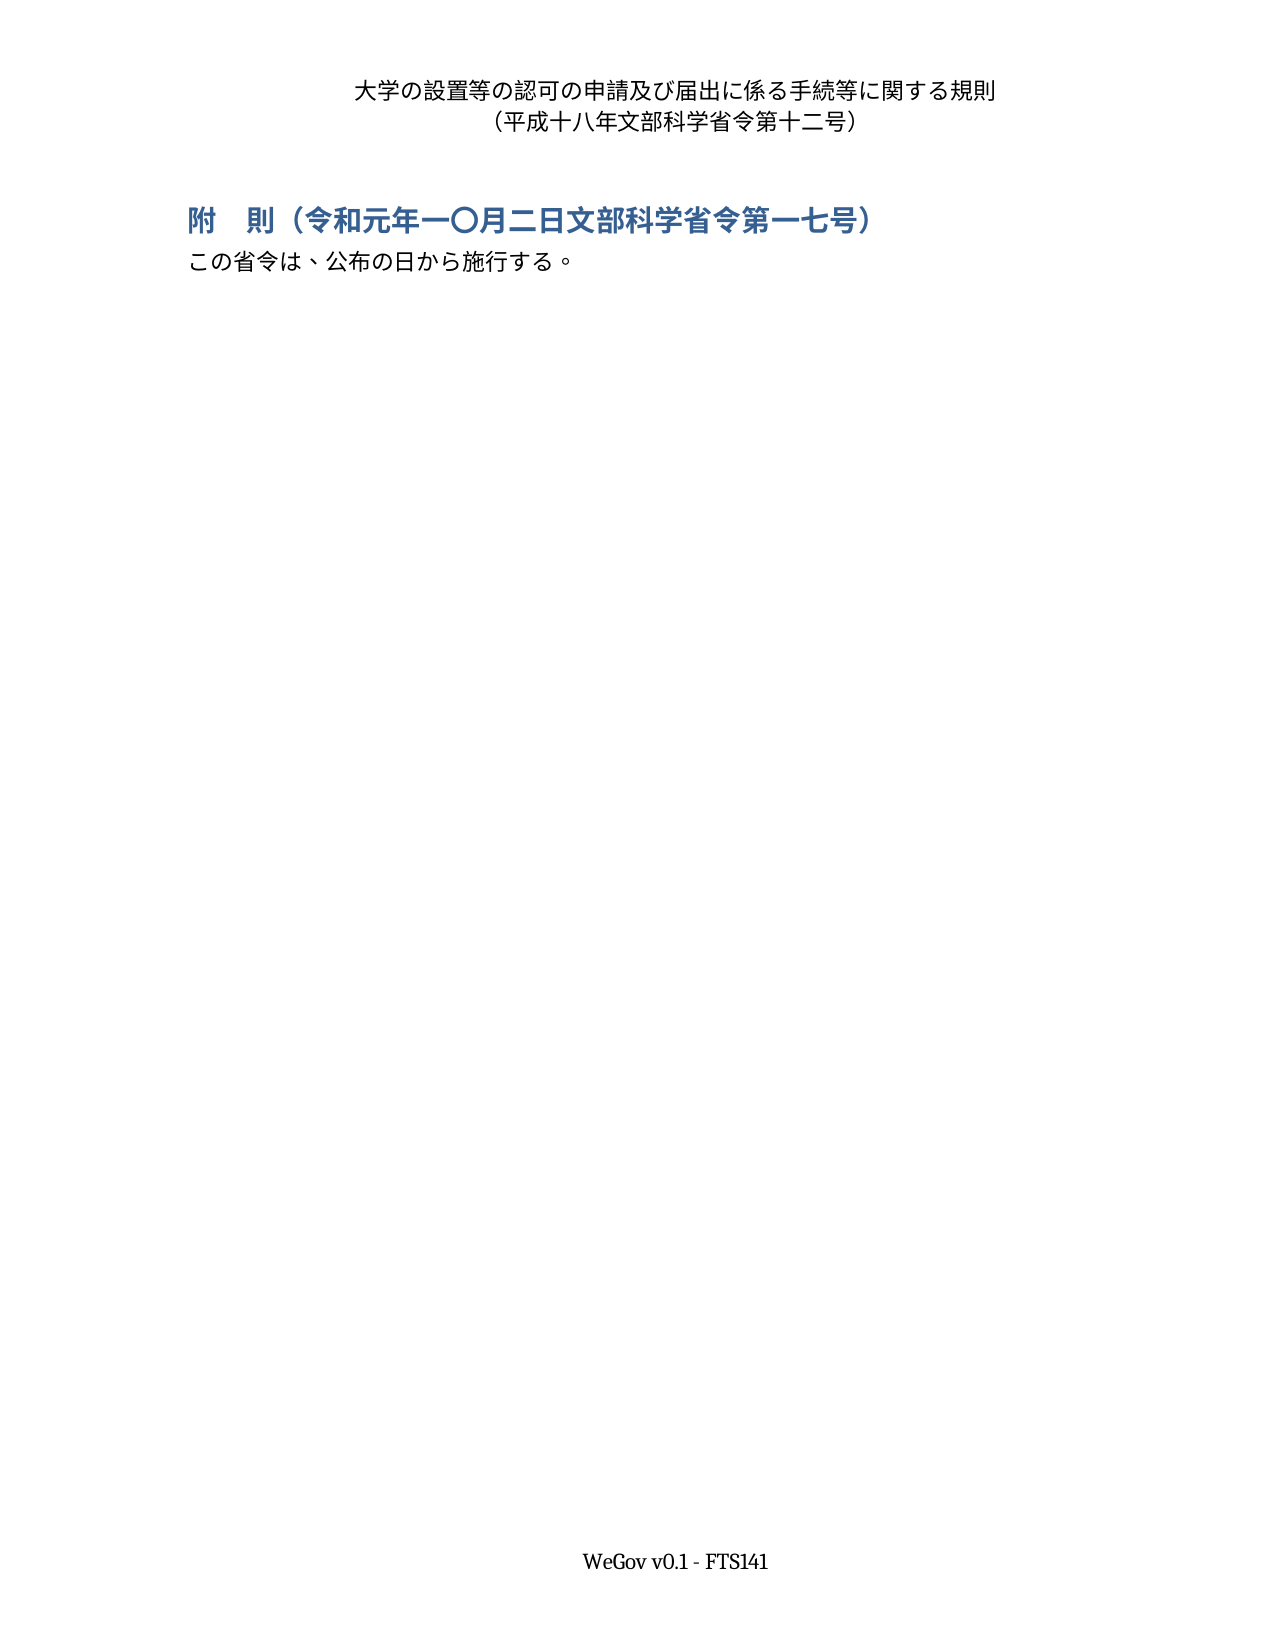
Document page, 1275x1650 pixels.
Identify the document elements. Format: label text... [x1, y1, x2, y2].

subtitle 附 則（令和元年一〇月二日文部科学省令第一七号） [187, 200, 1087, 240]
text この省令は、公布の日から施行する。 [187, 246, 1087, 277]
